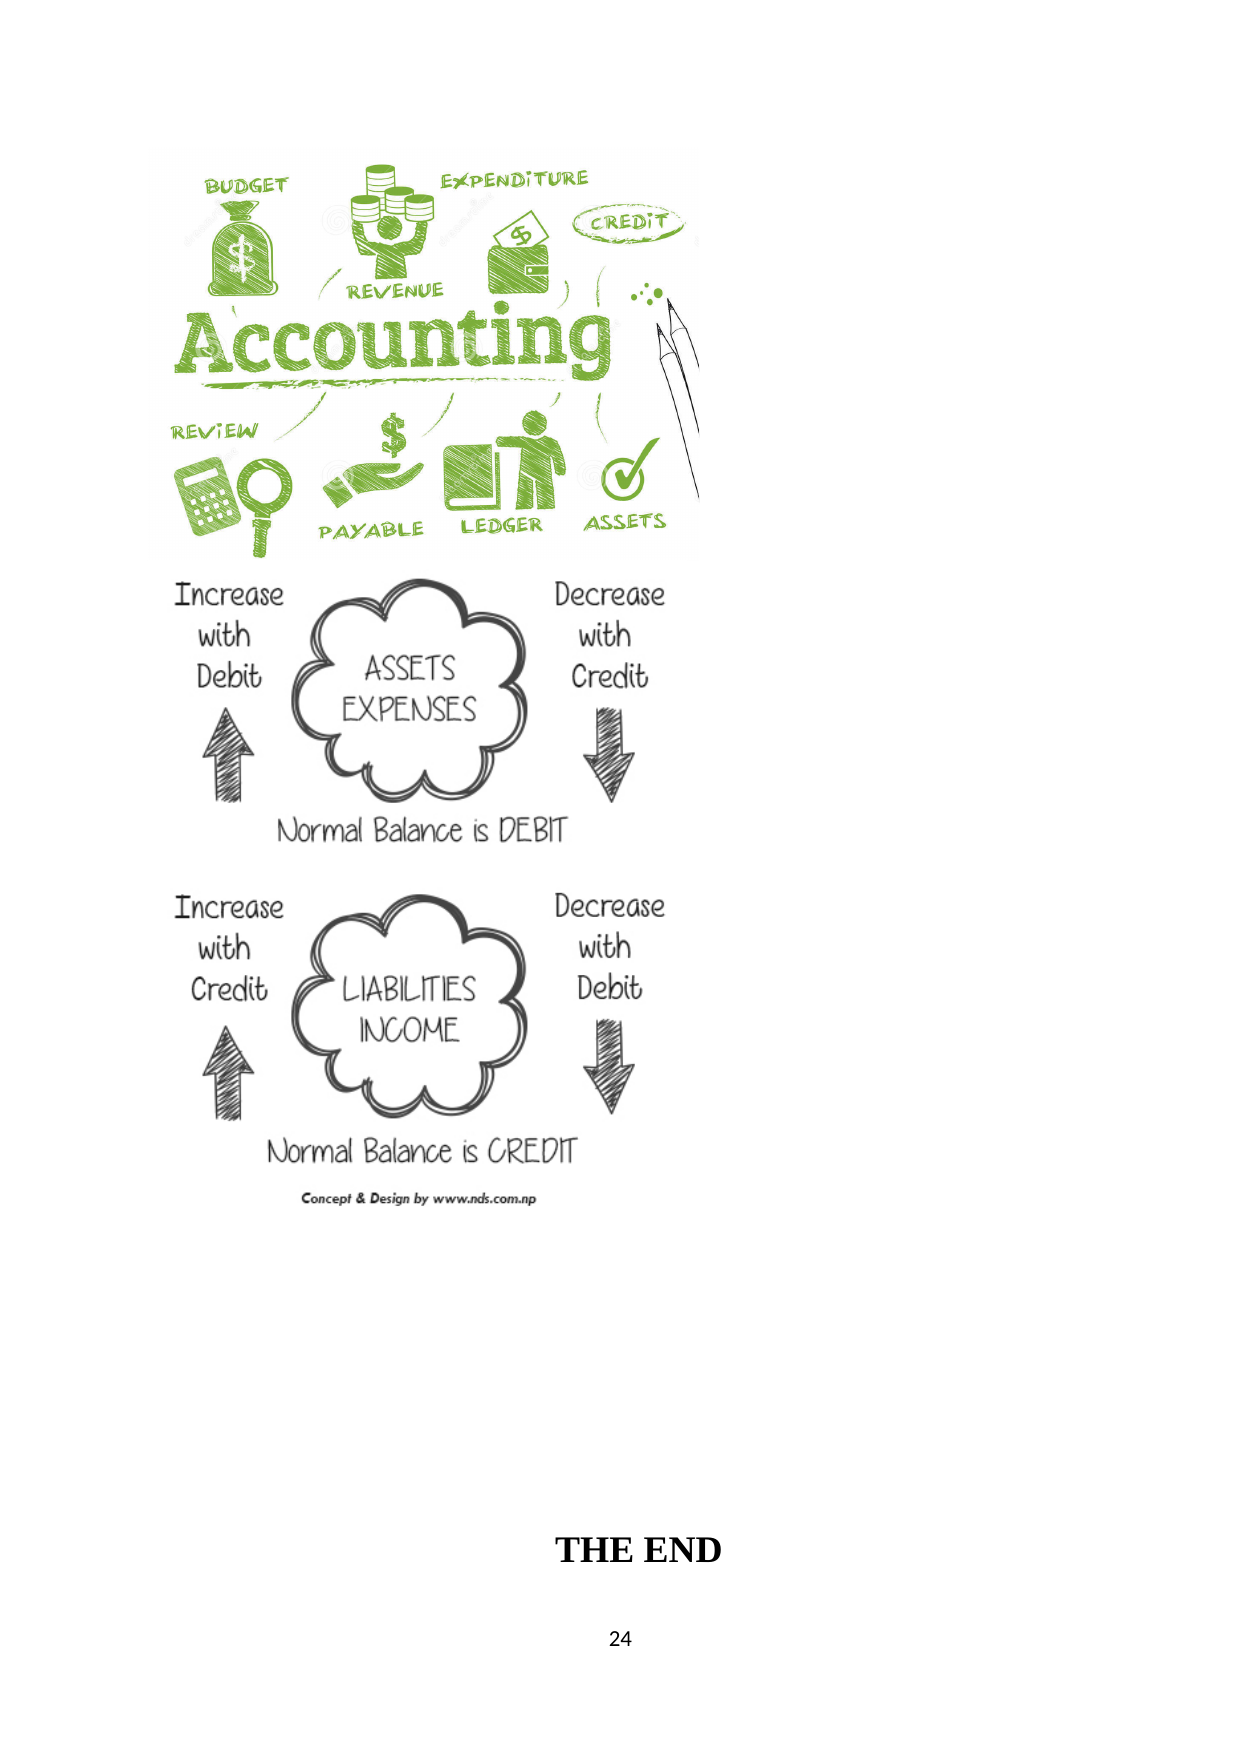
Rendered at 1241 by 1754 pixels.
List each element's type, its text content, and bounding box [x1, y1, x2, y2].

text THE END [148, 1527, 1093, 1571]
picture [147, 147, 700, 1210]
